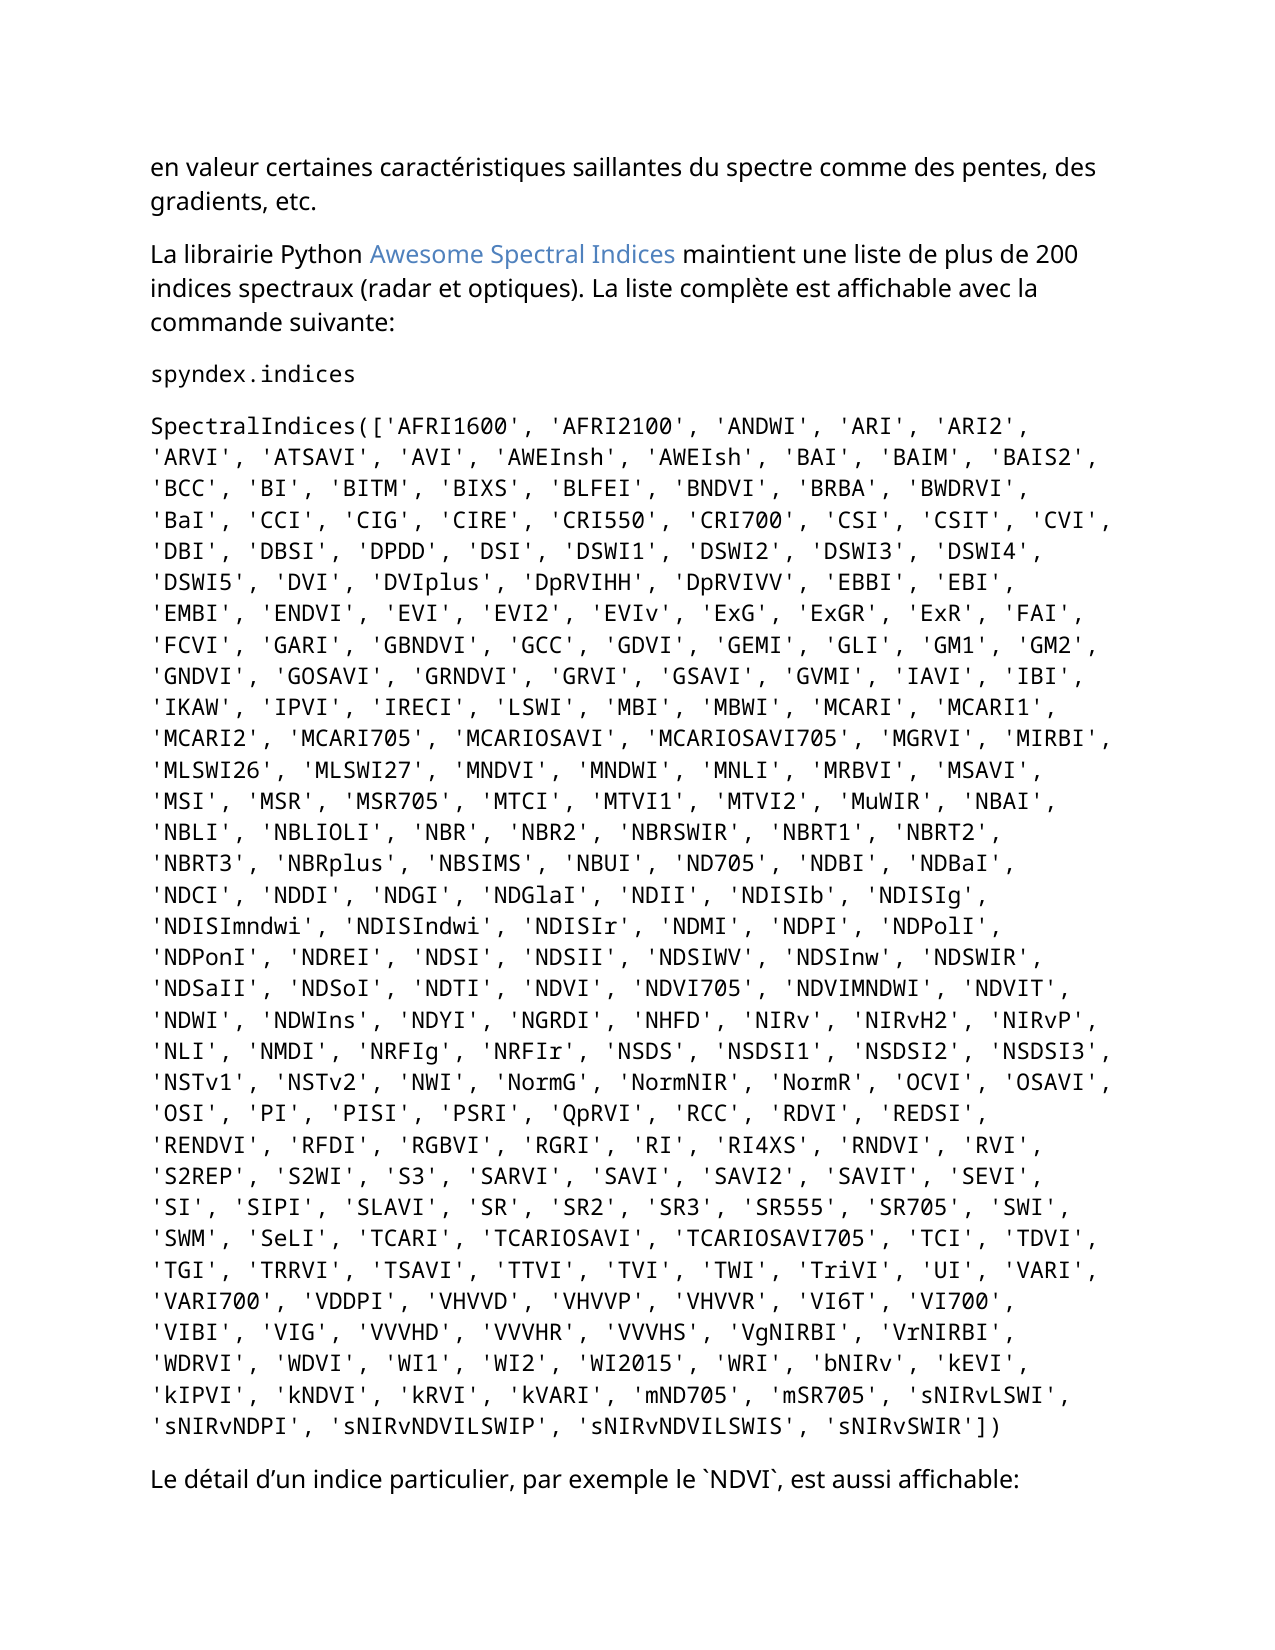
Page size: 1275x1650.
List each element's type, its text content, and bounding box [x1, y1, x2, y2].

text La librairie Python Awesome Spectral Indices maintient une liste de plus de 200 indices spectraux (radar et optiques). La liste complète est affichable avec la commande suivante: [150, 237, 1125, 339]
text spyndex.indices [150, 358, 1125, 389]
text SpectralIndices(['AFRI1600', 'AFRI2100', 'ANDWI', 'ARI', 'ARI2', 'ARVI', 'ATSAVI', 'AVI', 'AWEInsh', 'AWEIsh', 'BAI', 'BAIM', 'BAIS2', 'BCC', 'BI', 'BITM', 'BIXS', 'BLFEI', 'BNDVI', 'BRBA', 'BWDRVI', 'BaI', 'CCI', 'CIG', 'CIRE', 'CRI550', 'CRI700', 'CSI', 'CSIT', 'CVI', 'DBI', 'DBSI', 'DPDD', 'DSI', 'DSWI1', 'DSWI2', 'DSWI3', 'DSWI4', 'DSWI5', 'DVI', 'DVIplus', 'DpRVIHH', 'DpRVIVV', 'EBBI', 'EBI', 'EMBI', 'ENDVI', 'EVI', 'EVI2', 'EVIv', 'ExG', 'ExGR', 'ExR', 'FAI', 'FCVI', 'GARI', 'GBNDVI', 'GCC', 'GDVI', 'GEMI', 'GLI', 'GM1', 'GM2', 'GNDVI', 'GOSAVI', 'GRNDVI', 'GRVI', 'GSAVI', 'GVMI', 'IAVI', 'IBI', 'IKAW', 'IPVI', 'IRECI', 'LSWI', 'MBI', 'MBWI', 'MCARI', 'MCARI1', 'MCARI2', 'MCARI705', 'MCARIOSAVI', 'MCARIOSAVI705', 'MGRVI', 'MIRBI', 'MLSWI26', 'MLSWI27', 'MNDVI', 'MNDWI', 'MNLI', 'MRBVI', 'MSAVI', 'MSI', 'MSR', 'MSR705', 'MTCI', 'MTVI1', 'MTVI2', 'MuWIR', 'NBAI', 'NBLI', 'NBLIOLI', 'NBR', 'NBR2', 'NBRSWIR', 'NBRT1', 'NBRT2', 'NBRT3', 'NBRplus', 'NBSIMS', 'NBUI', 'ND705', 'NDBI', 'NDBaI', 'NDCI', 'NDDI', 'NDGI', 'NDGlaI', 'NDII', 'NDISIb', 'NDISIg', 'NDISImndwi', 'NDISIndwi', 'NDISIr', 'NDMI', 'NDPI', 'NDPolI', 'NDPonI', 'NDREI', 'NDSI', 'NDSII', 'NDSIWV', 'NDSInw', 'NDSWIR', 'NDSaII', 'NDSoI', 'NDTI', 'NDVI', 'NDVI705', 'NDVIMNDWI', 'NDVIT', 'NDWI', 'NDWIns', 'NDYI', 'NGRDI', 'NHFD', 'NIRv', 'NIRvH2', 'NIRvP', 'NLI', 'NMDI', 'NRFIg', 'NRFIr', 'NSDS', 'NSDSI1', 'NSDSI2', 'NSDSI3', 'NSTv1', 'NSTv2', 'NWI', 'NormG', 'NormNIR', 'NormR', 'OCVI', 'OSAVI', 'OSI', 'PI', 'PISI', 'PSRI', 'QpRVI', 'RCC', 'RDVI', 'REDSI', 'RENDVI', 'RFDI', 'RGBVI', 'RGRI', 'RI', 'RI4XS', 'RNDVI', 'RVI', 'S2REP', 'S2WI', 'S3', 'SARVI', 'SAVI', 'SAVI2', 'SAVIT', 'SEVI', 'SI', 'SIPI', 'SLAVI', 'SR', 'SR2', 'SR3', 'SR555', 'SR705', 'SWI', 'SWM', 'SeLI', 'TCARI', 'TCARIOSAVI', 'TCARIOSAVI705', 'TCI', 'TDVI', 'TGI', 'TRRVI', 'TSAVI', 'TTVI', 'TVI', 'TWI', 'TriVI', 'UI', 'VARI', 'VARI700', 'VDDPI', 'VHVVD', 'VHVVP', 'VHVVR', 'VI6T', 'VI700', 'VIBI', 'VIG', 'VVVHD', 'VVVHR', 'VVVHS', 'VgNIRBI', 'VrNIRBI', 'WDRVI', 'WDVI', 'WI1', 'WI2', 'WI2015', 'WRI', 'bNIRv', 'kEVI', 'kIPVI', 'kNDVI', 'kRVI', 'kVARI', 'mND705', 'mSR705', 'sNIRvLSWI', 'sNIRvNDPI', 'sNIRvNDVILSWIP', 'sNIRvNDVILSWIS', 'sNIRvSWIR']) [150, 410, 1125, 1441]
text Le détail d’un indice particulier, par exemple le `NDVI`, est aussi affichable: [150, 1462, 1125, 1496]
